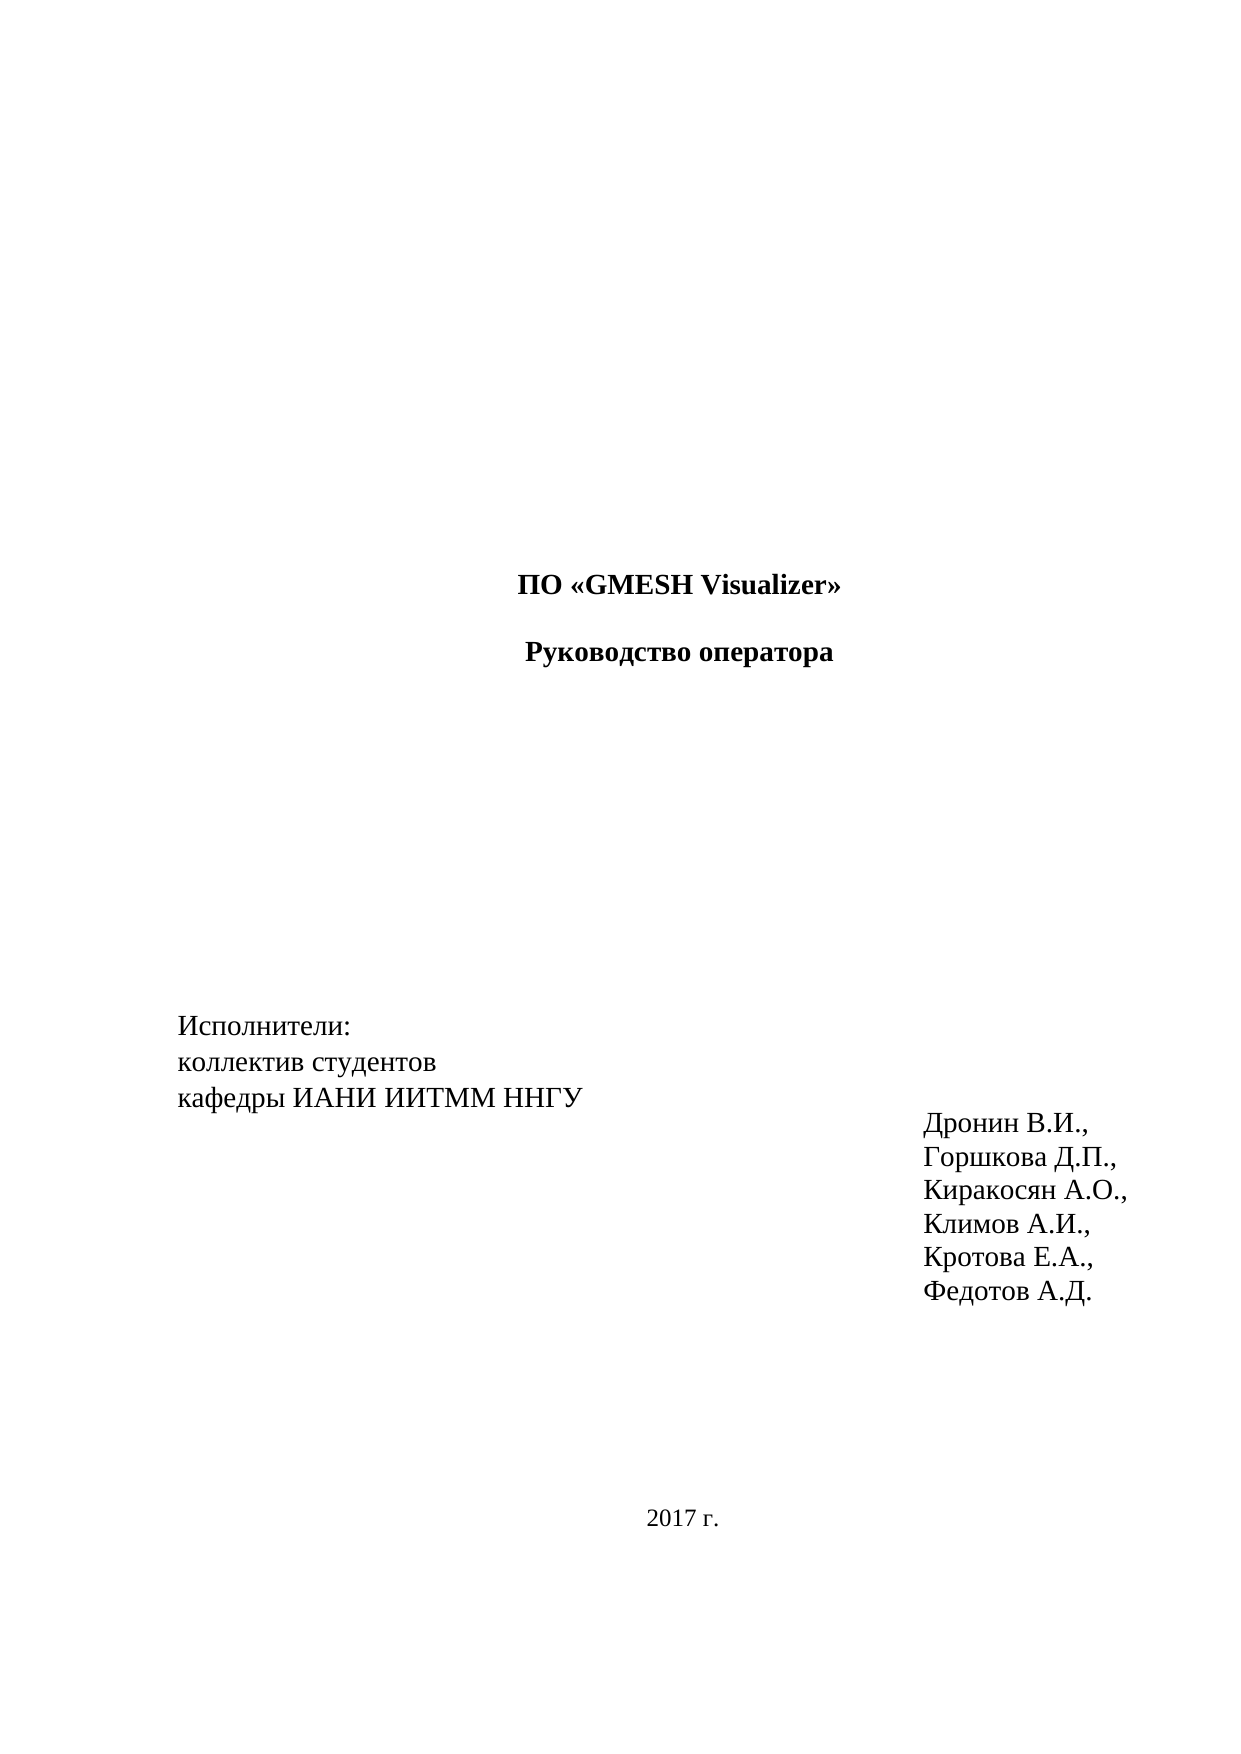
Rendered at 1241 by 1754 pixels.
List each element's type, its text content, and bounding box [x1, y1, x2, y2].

text 2017 г. [177, 1503, 1181, 1532]
text Исполнители: коллектив студентов кафедры ИАНИ ИИТММ ННГУ [177, 1008, 1181, 1114]
text Руководство оператора [177, 634, 1181, 668]
text ПО «GMESH Visualizer» [177, 567, 1181, 601]
table_header Дронин В.И., Горшкова Д.П., Киракосян А.О., Климов А.И., Кротова Е.А., Федотов А.Д. [912, 1105, 1162, 1370]
